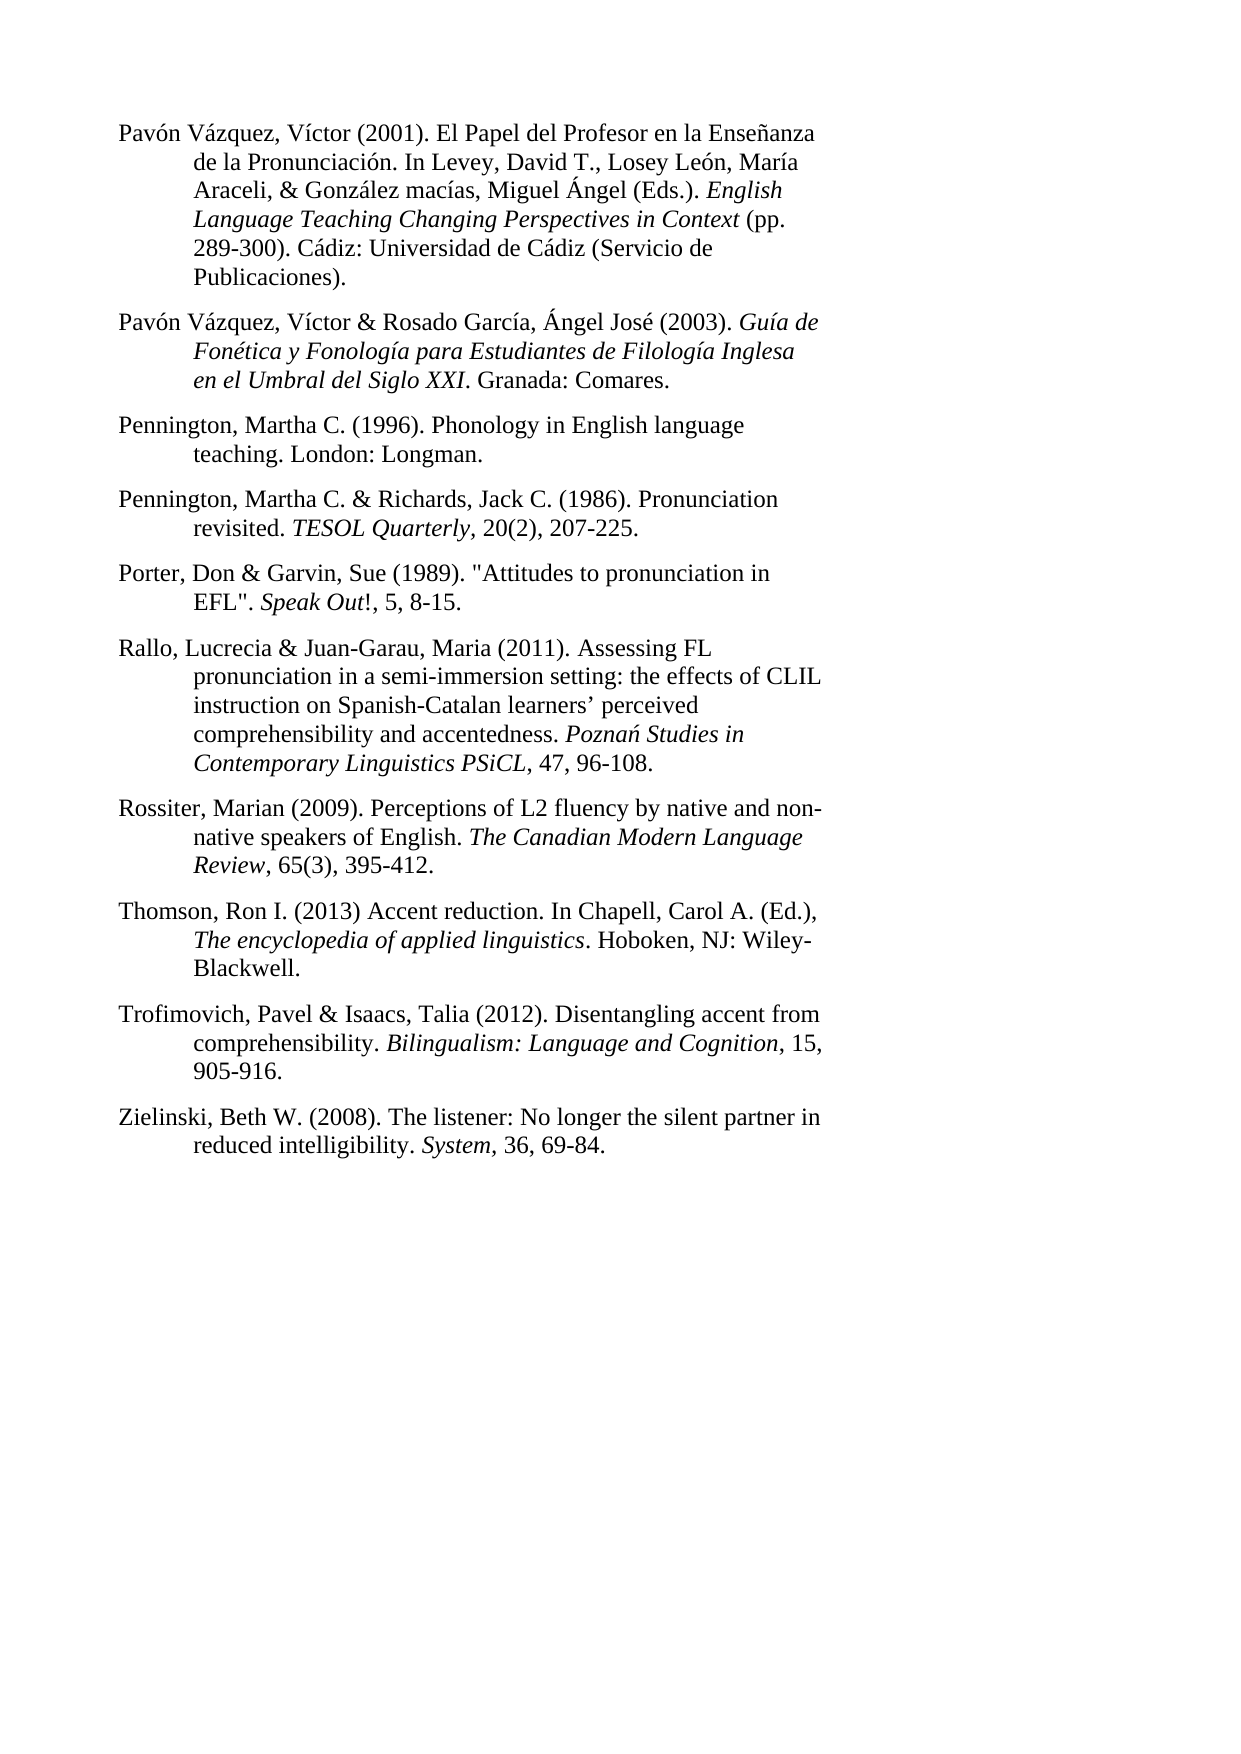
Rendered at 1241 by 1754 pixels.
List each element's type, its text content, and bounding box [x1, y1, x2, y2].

text Pennington, Martha C. & Richards, Jack C. (1986). Pronunciation revisited. TESOL Quarterly, 20(2), 207-225. [118, 484, 827, 542]
text Pennington, Martha C. (1996). Phonology in English language teaching. London: Longman. [118, 410, 827, 468]
text Trofimovich, Pavel & Isaacs, Talia (2012). Disentangling accent from comprehensibility. Bilingualism: Language and Cognition, 15, 905-916. [118, 999, 827, 1085]
text Thomson, Ron I. (2013) Accent reduction. In Chapell, Carol A. (Ed.), The encyclopedia of applied linguistics. Hoboken, NJ: Wiley-Blackwell. [118, 896, 827, 982]
text Pavón Vázquez, Víctor & Rosado García, Ángel José (2003). Guía de Fonética y Fonología para Estudiantes de Filología Inglesa en el Umbral del Siglo XXI. Granada: Comares. [118, 307, 827, 393]
text Zielinski, Beth W. (2008). The listener: No longer the silent partner in reduced intelligibility. System, 36, 69-84. [118, 1102, 827, 1159]
text Rossiter, Marian (2009). Perceptions of L2 fluency by native and non-native speakers of English. The Canadian Modern Language Review, 65(3), 395-412. [118, 793, 827, 879]
text Porter, Don & Garvin, Sue (1989). "Attitudes to pronunciation in EFL". Speak Out!, 5, 8-15. [118, 558, 827, 616]
text Rallo, Lucrecia & Juan-Garau, Maria (2011). Assessing FL pronunciation in a semi-immersion setting: the effects of CLIL instruction on Spanish-Catalan learners’ perceived comprehensibility and accentedness. Poznań Studies in Contemporary Linguistics PSiCL, 47, 96-108. [118, 633, 827, 776]
text Pavón Vázquez, Víctor (2001). El Papel del Profesor en la Enseñanza de la Pronunciación. In Levey, David T., Losey León, María Araceli, & González macías, Miguel Ángel (Eds.). English Language Teaching Changing Perspectives in Context (pp. 289-300). Cádiz: Universidad de Cádiz (Servicio de Publicaciones). [118, 118, 827, 291]
